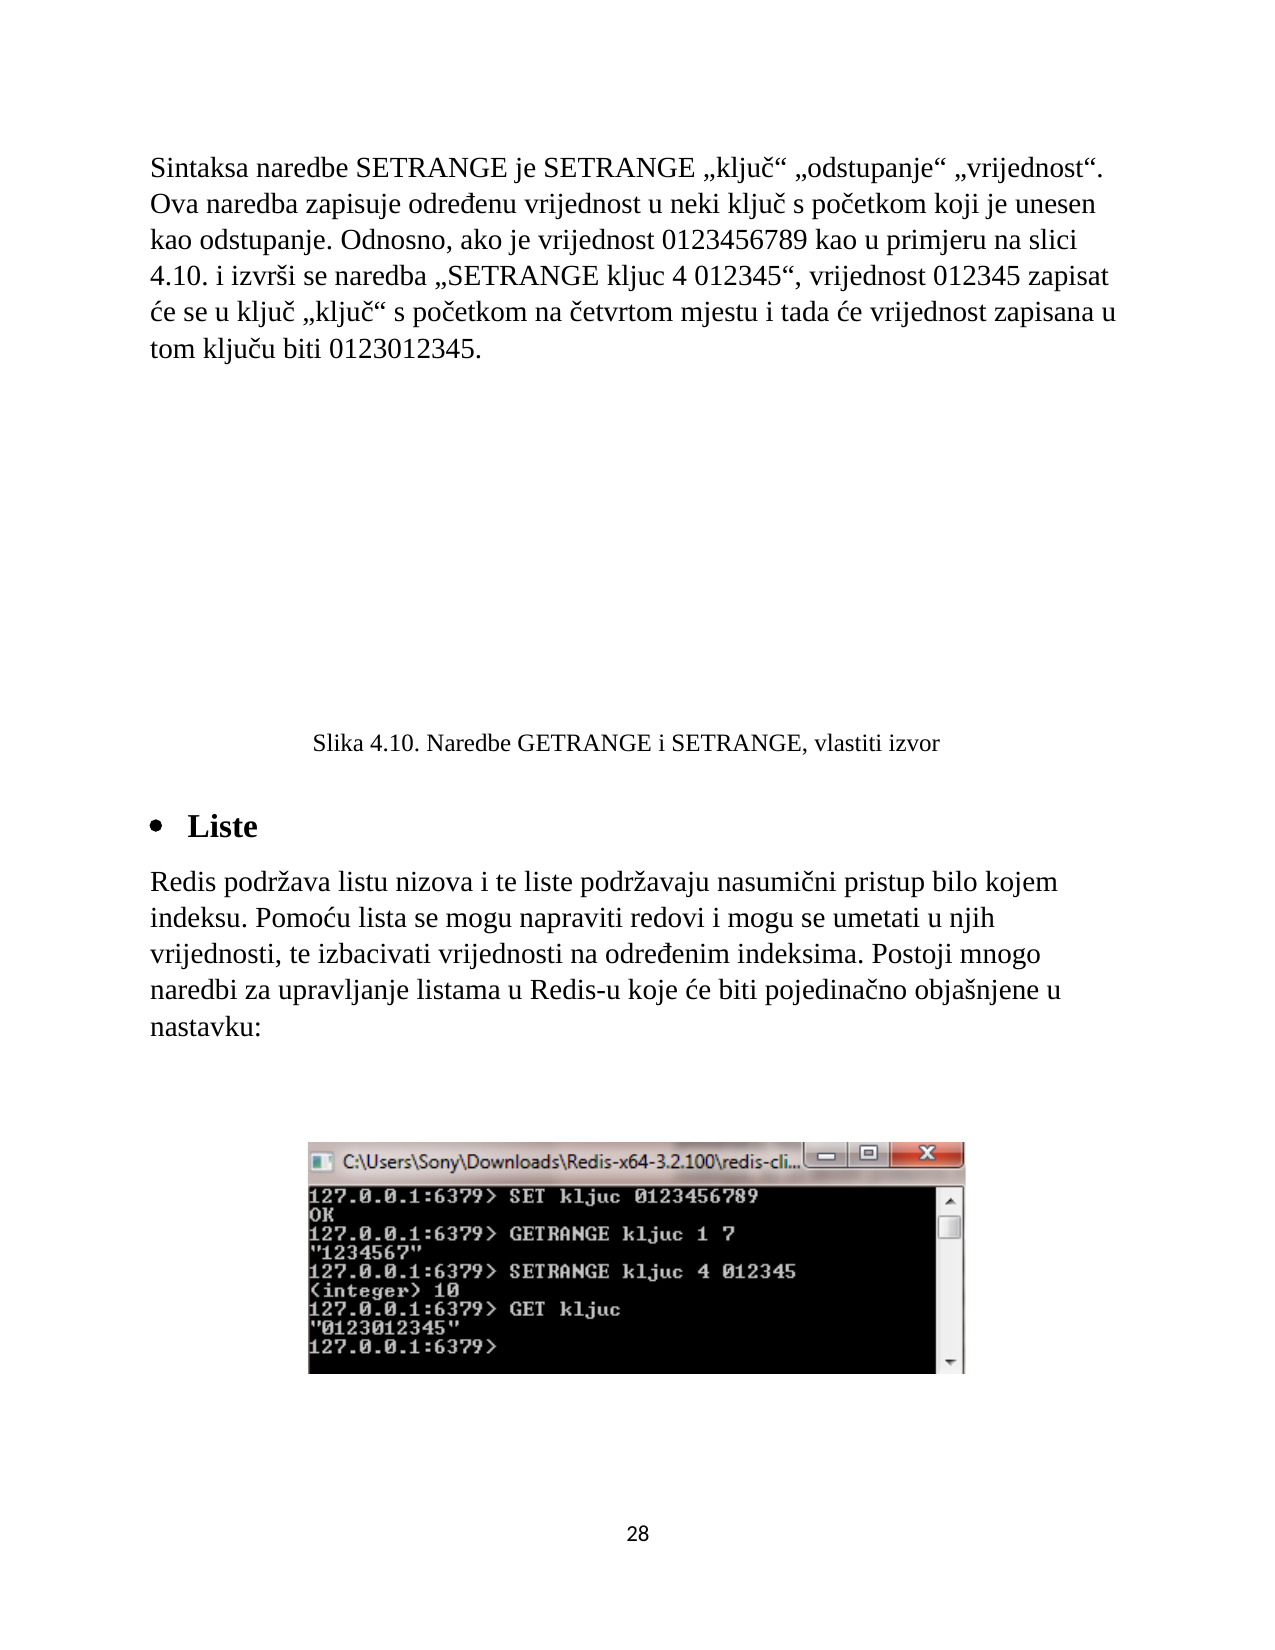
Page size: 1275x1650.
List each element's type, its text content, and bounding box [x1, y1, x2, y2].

text Slika 4.10. Naredbe GETRANGE i SETRANGE, vlastiti izvor [150, 542, 1125, 787]
picture [307, 1142, 966, 1374]
text Sintaksa naredbe SETRANGE je SETRANGE „ključ“ „odstupanje“ „vrijednost“. Ova naredba zapisuje određenu vrijednost u neki ključ s početkom koji je unesen kao odstupanje. Odnosno, ako je vrijednost 0123456789 kao u primjeru na slici 4.10. i izvrši se naredba „SETRANGE kljuc 4 012345“, vrijednost 012345 zapisat će se u ključ „ključ“ s početkom na četvrtom mjestu i tada će vrijednost zapisana u tom ključu biti 0123012345. [150, 150, 1125, 364]
text Redis podržava listu nizova i te liste podržavaju nasumični pristup bilo kojem indeksu. Pomoću lista se mogu napraviti redovi i mogu se umetati u njih vrijednosti, te izbacivati vrijednosti na određenim indeksima. Postoji mnogo naredbi za upravljanje listama u Redis-u koje će biti pojedinačno objašnjene u nastavku: [150, 864, 1125, 1042]
list Liste [150, 806, 1125, 844]
